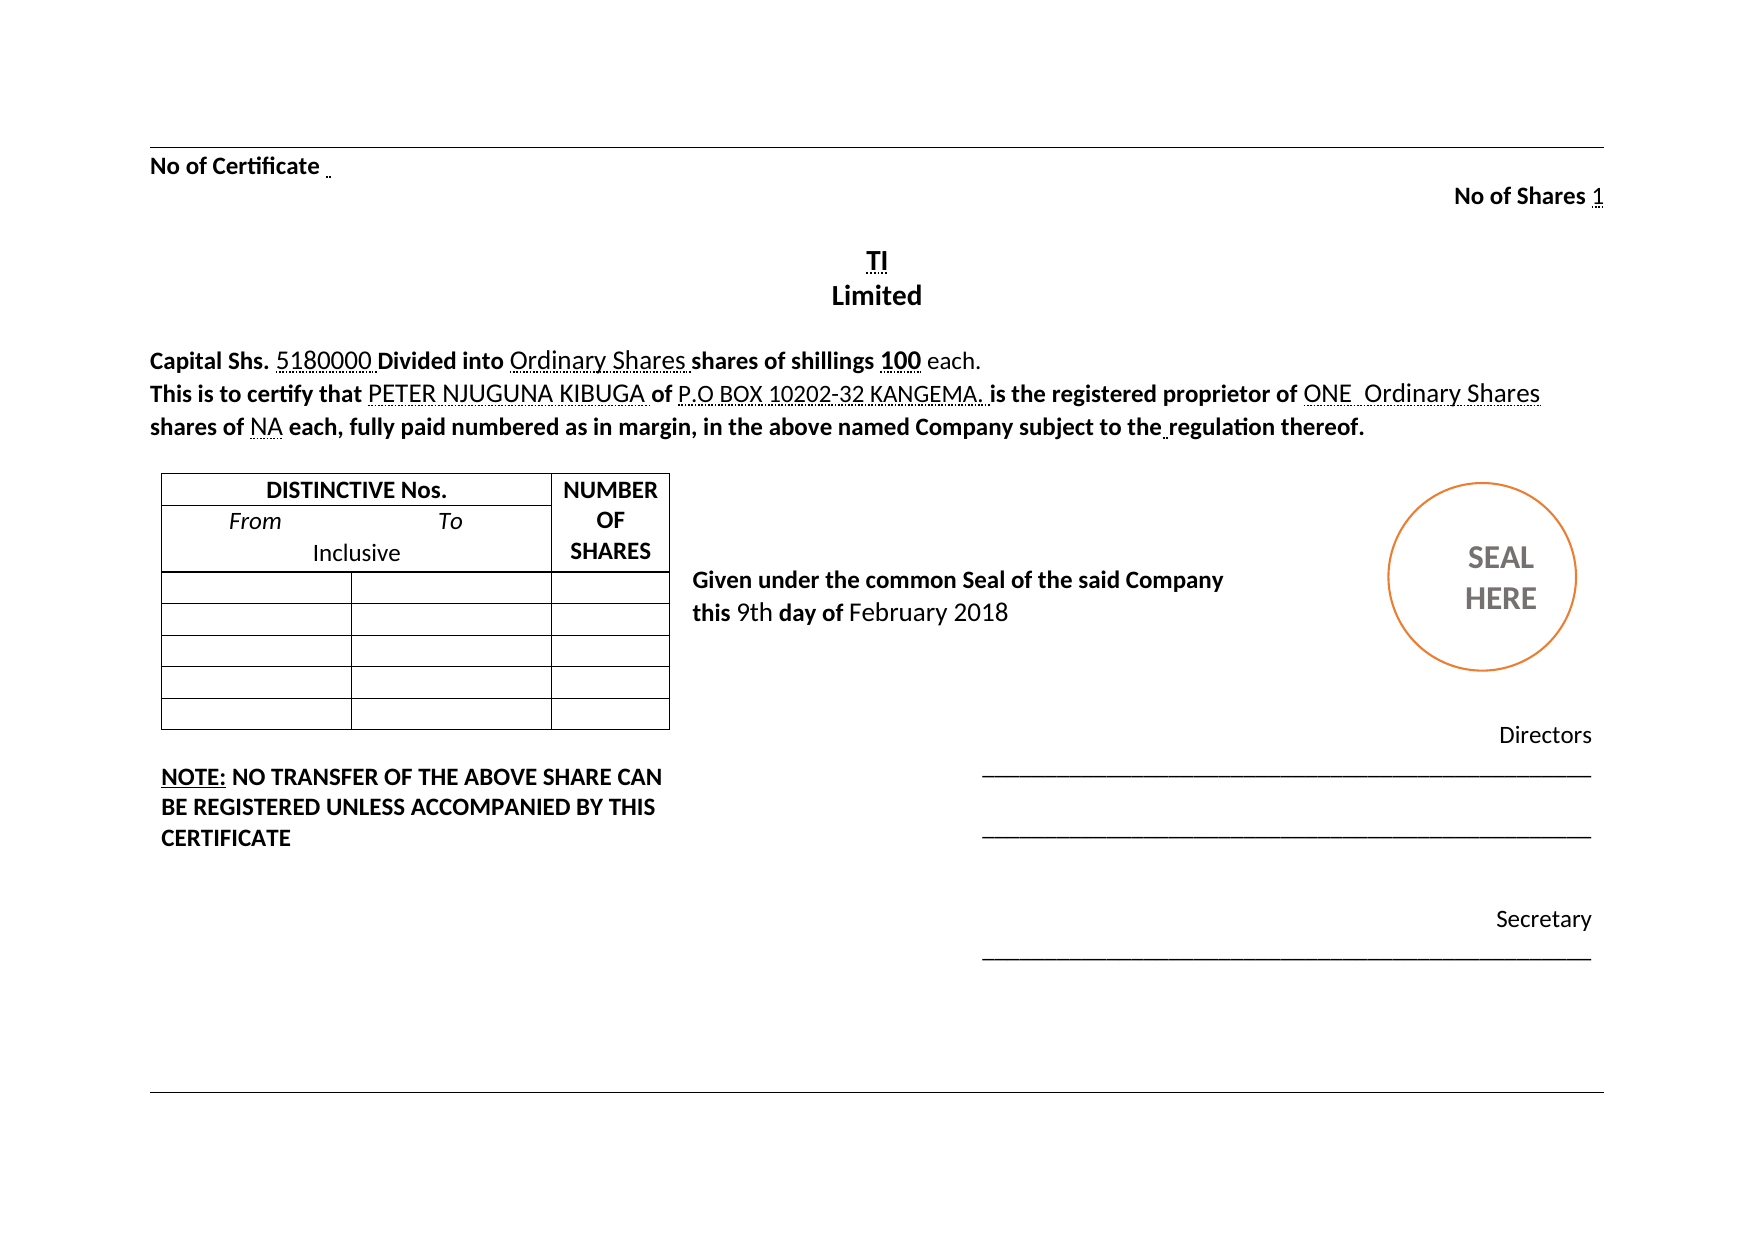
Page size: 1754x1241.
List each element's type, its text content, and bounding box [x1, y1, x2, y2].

table_header Given under the common Seal of the said Company this 9th day of February 2018 Directors _________________________________________________ _________________________________________________ Secretary _________________________________________________ [681, 473, 1603, 1015]
table_header NOTE: NO TRANSFER OF THE ABOVE SHARE CAN BE REGISTERED UNLESS ACCOMPANIED BY THIS CERTIFICATE [150, 473, 681, 1015]
text This is to certify that PETER NJUGUNA KIBUGA of P.O BOX 10202-32 KANGEMA. is the registered proprietor of ONE Ordinary Shares shares of NA each, fully paid numbered as in margin, in the above named Company subject to the regulation thereof. [150, 376, 1604, 442]
text Capital Shs. 5180000 Divided into Ordinary Shares shares of shillings 100 each. [150, 343, 1604, 376]
text TI [150, 242, 1604, 277]
text No of Shares 1 [150, 181, 1604, 211]
text No of Certificate [150, 150, 1604, 181]
text Limited [150, 277, 1604, 313]
